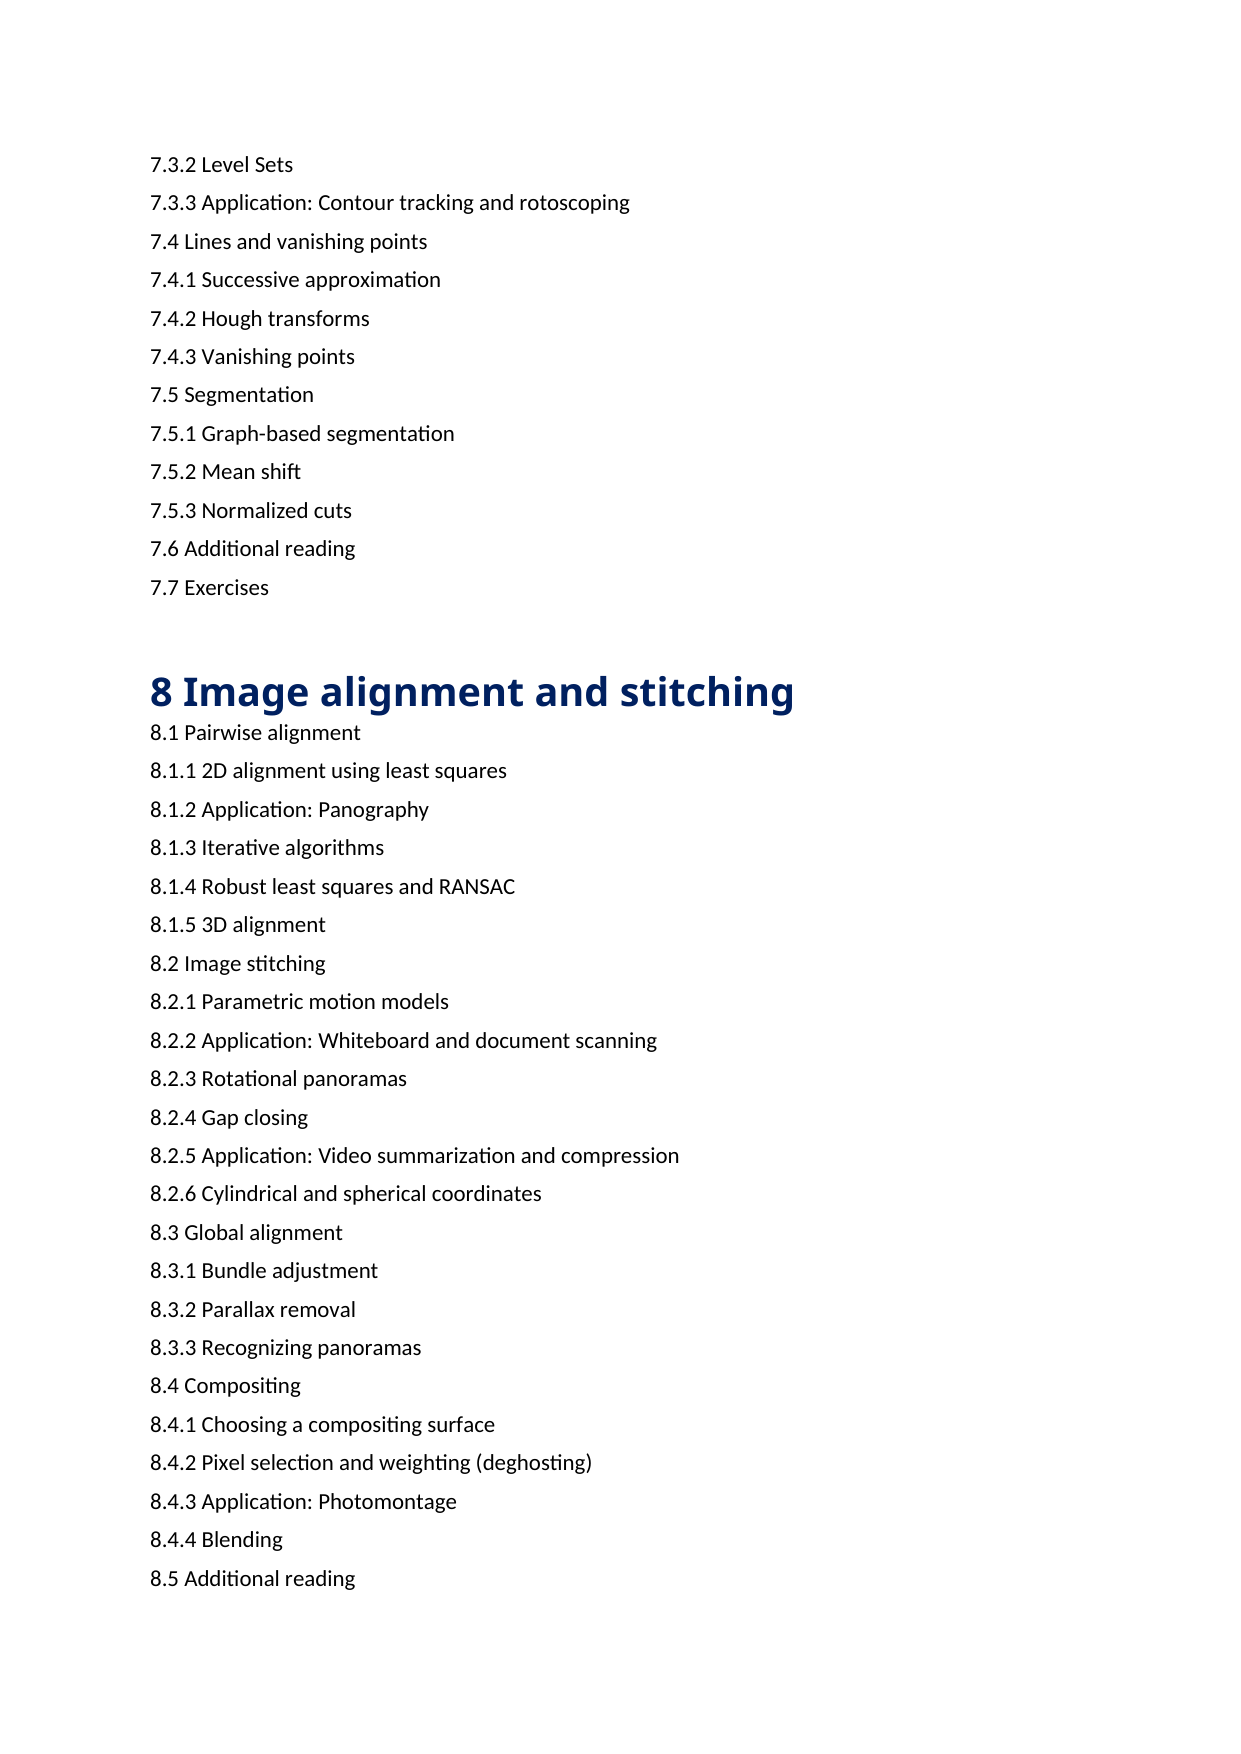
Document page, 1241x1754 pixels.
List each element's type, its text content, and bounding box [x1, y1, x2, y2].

text 8.3.3 Recognizing panoramas [150, 1333, 1090, 1361]
text 8.1.2 Application: Panography [150, 795, 1090, 823]
text 7.6 Additional reading [150, 534, 1090, 562]
text 7.7 Exercises [150, 573, 1090, 601]
text 8.1.1 2D alignment using least squares [150, 757, 1090, 785]
text 8.4.1 Choosing a compositing surface [150, 1410, 1090, 1438]
text 7.4.1 Successive approximation [150, 265, 1090, 293]
text 7.4.3 Vanishing points [150, 342, 1090, 370]
text 7.4.2 Hough transforms [150, 304, 1090, 332]
text 8.1 Pairwise alignment [150, 718, 1090, 746]
text 7.5.3 Normalized cuts [150, 496, 1090, 524]
text 7.5 Segmentation [150, 381, 1090, 409]
text 8.3.1 Bundle adjustment [150, 1256, 1090, 1284]
text 8.2.6 Cylindrical and spherical coordinates [150, 1179, 1090, 1207]
text 8.2.5 Application: Video summarization and compression [150, 1141, 1090, 1169]
text 8.2.4 Gap closing [150, 1103, 1090, 1131]
text 7.5.2 Mean shift [150, 457, 1090, 486]
text 8.2.2 Application: Whiteboard and document scanning [150, 1026, 1090, 1054]
text 7.3.3 Application: Contour tracking and rotoscoping [150, 188, 1090, 216]
text 8.4.3 Application: Photomontage [150, 1487, 1090, 1515]
text 7.4 Lines and vanishing points [150, 227, 1090, 255]
text 8.4 Compositing [150, 1372, 1090, 1400]
text 7.3.2 Level Sets [150, 150, 1090, 178]
text 8.4.4 Blending [150, 1525, 1090, 1553]
text 8.3 Global alignment [150, 1218, 1090, 1246]
text 8.1.4 Robust least squares and RANSAC [150, 872, 1090, 900]
text 8.1.5 3D alignment [150, 910, 1090, 938]
text 8.2.3 Rotational panoramas [150, 1064, 1090, 1092]
text 8.4.2 Pixel selection and weighting (deghosting) [150, 1448, 1090, 1477]
text 8.2.1 Parametric motion models [150, 987, 1090, 1015]
text 8.2 Image stitching [150, 949, 1090, 977]
text 7.5.1 Graph-based segmentation [150, 419, 1090, 447]
subtitle 8 Image alignment and stitching [150, 664, 1090, 718]
text 8.3.2 Parallax removal [150, 1295, 1090, 1323]
text 8.5 Additional reading [150, 1564, 1090, 1592]
text 8.1.3 Iterative algorithms [150, 833, 1090, 862]
